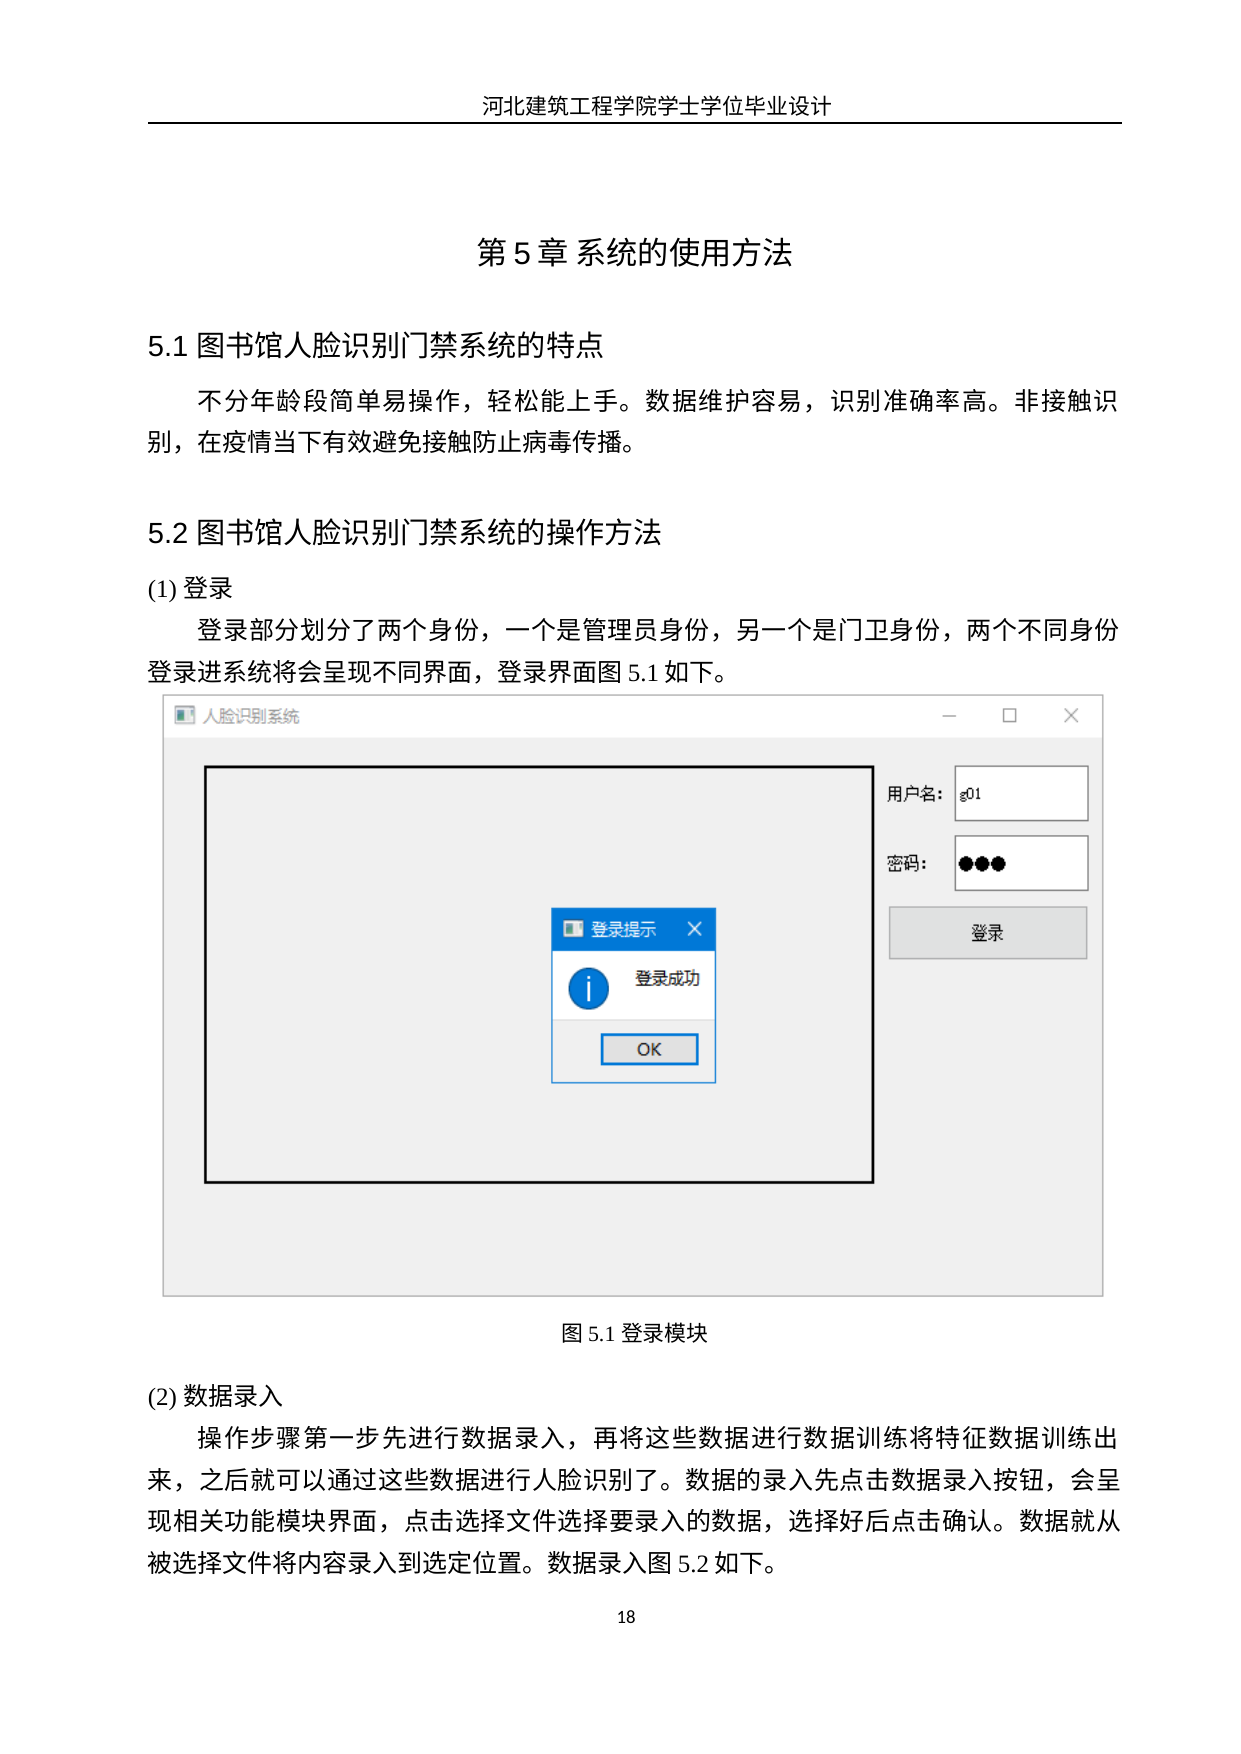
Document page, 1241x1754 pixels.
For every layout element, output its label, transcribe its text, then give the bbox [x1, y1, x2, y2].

text 登录部分划分了两个身份，一个是管理员身份，另一个是门卫身份，两个不同身份登录进系统将会呈现不同界面，登录界面图5.1如下。 [148, 606, 1122, 689]
text 第5章 系统的使用方法 [148, 231, 1122, 273]
text (2) 数据录入 [148, 1372, 1122, 1414]
picture [156, 689, 1113, 1304]
text 不分年龄段简单易操作，轻松能上手。数据维护容易，识别准确率高。非接触识别，在疫情当下有效避免接触防止病毒传播。 [148, 377, 1122, 460]
text (1) 登录 [148, 564, 1122, 606]
text 图5.1 登录模块 [148, 1316, 1122, 1347]
text 5.1 图书馆人脸识别门禁系统的特点 [148, 323, 1122, 364]
text 5.2 图书馆人脸识别门禁系统的操作方法 [148, 510, 1122, 552]
text 操作步骤第一步先进行数据录入，再将这些数据进行数据训练将特征数据训练出来，之后就可以通过这些数据进行人脸识别了。数据的录入先点击数据录入按钮，会呈现相关功能模块界面，点击选择文件选择要录入的数据，选择好后点击确认。数据就从被选择文件将内容录入到选定位置。数据录入图5.2如下。 [148, 1414, 1122, 1581]
